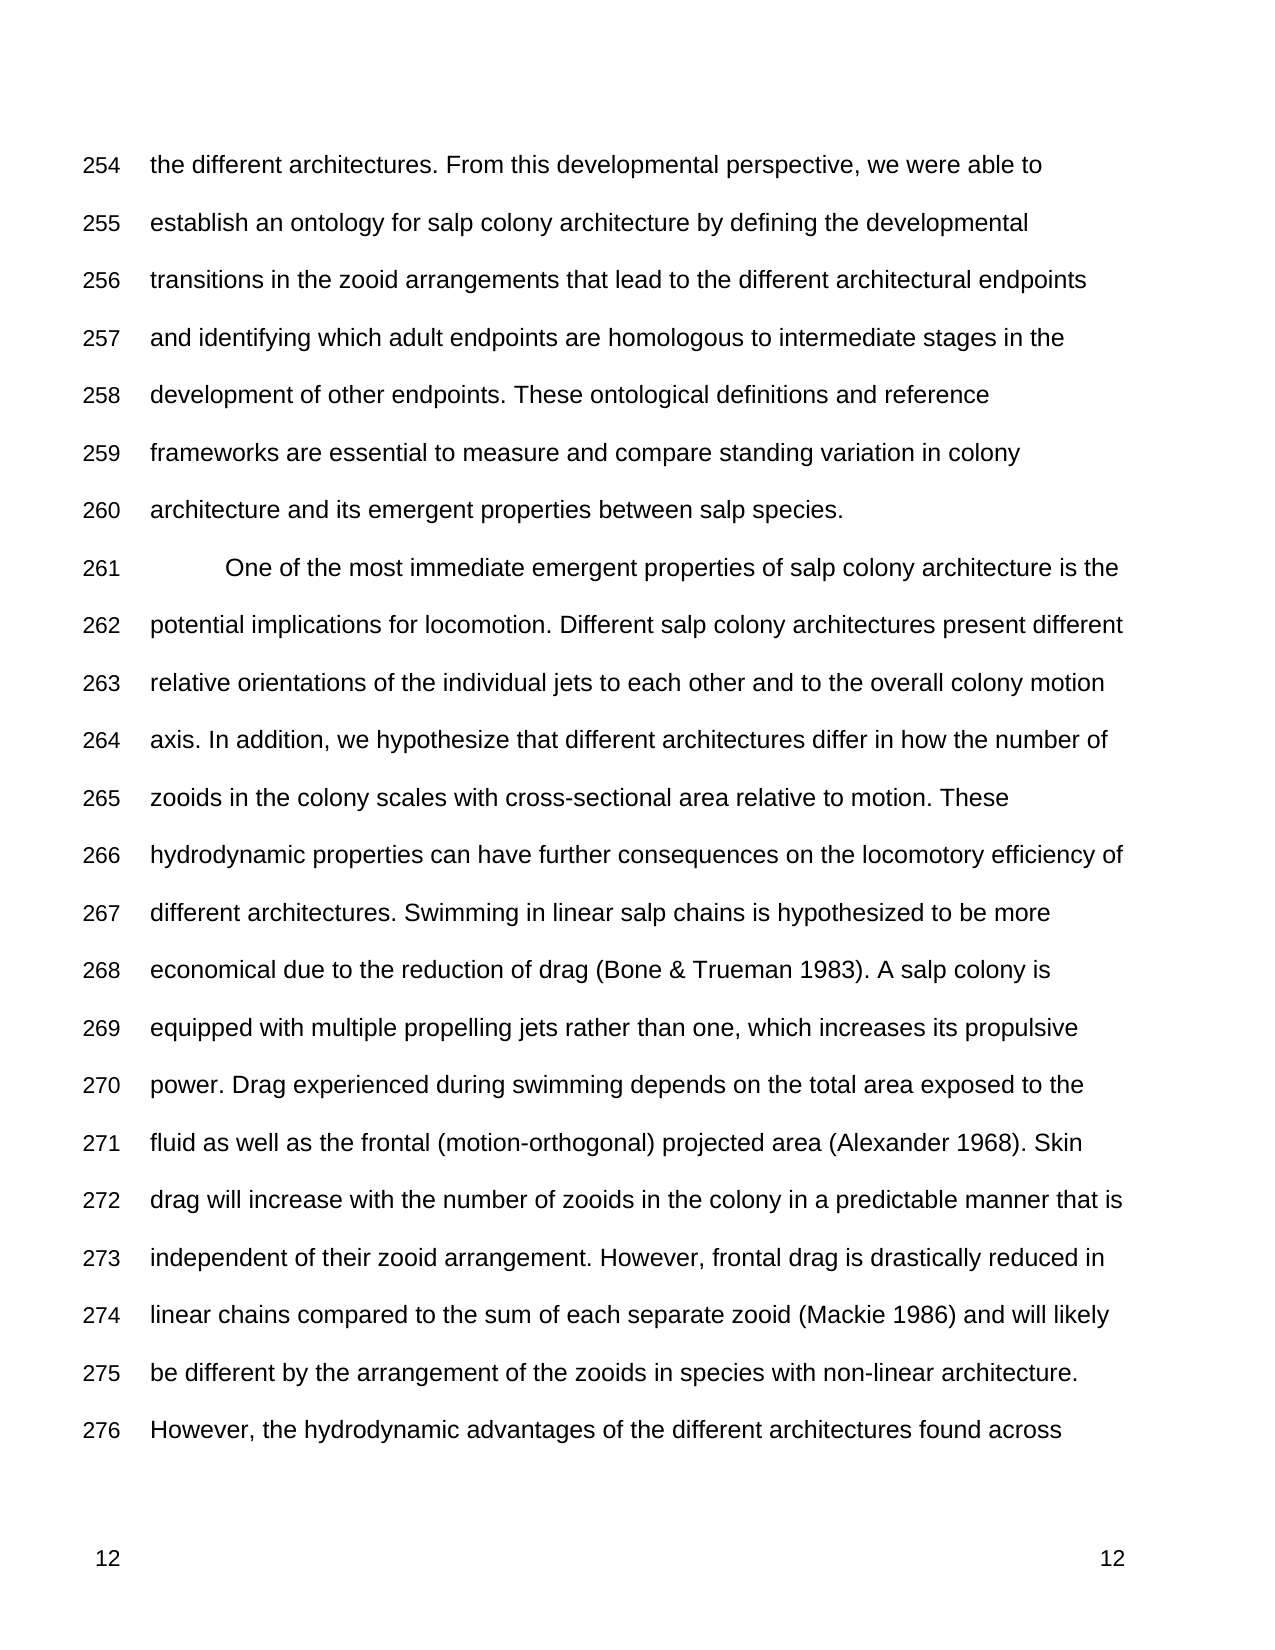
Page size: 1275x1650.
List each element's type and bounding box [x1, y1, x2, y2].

text [150, 552, 1125, 1444]
text [150, 150, 1125, 524]
